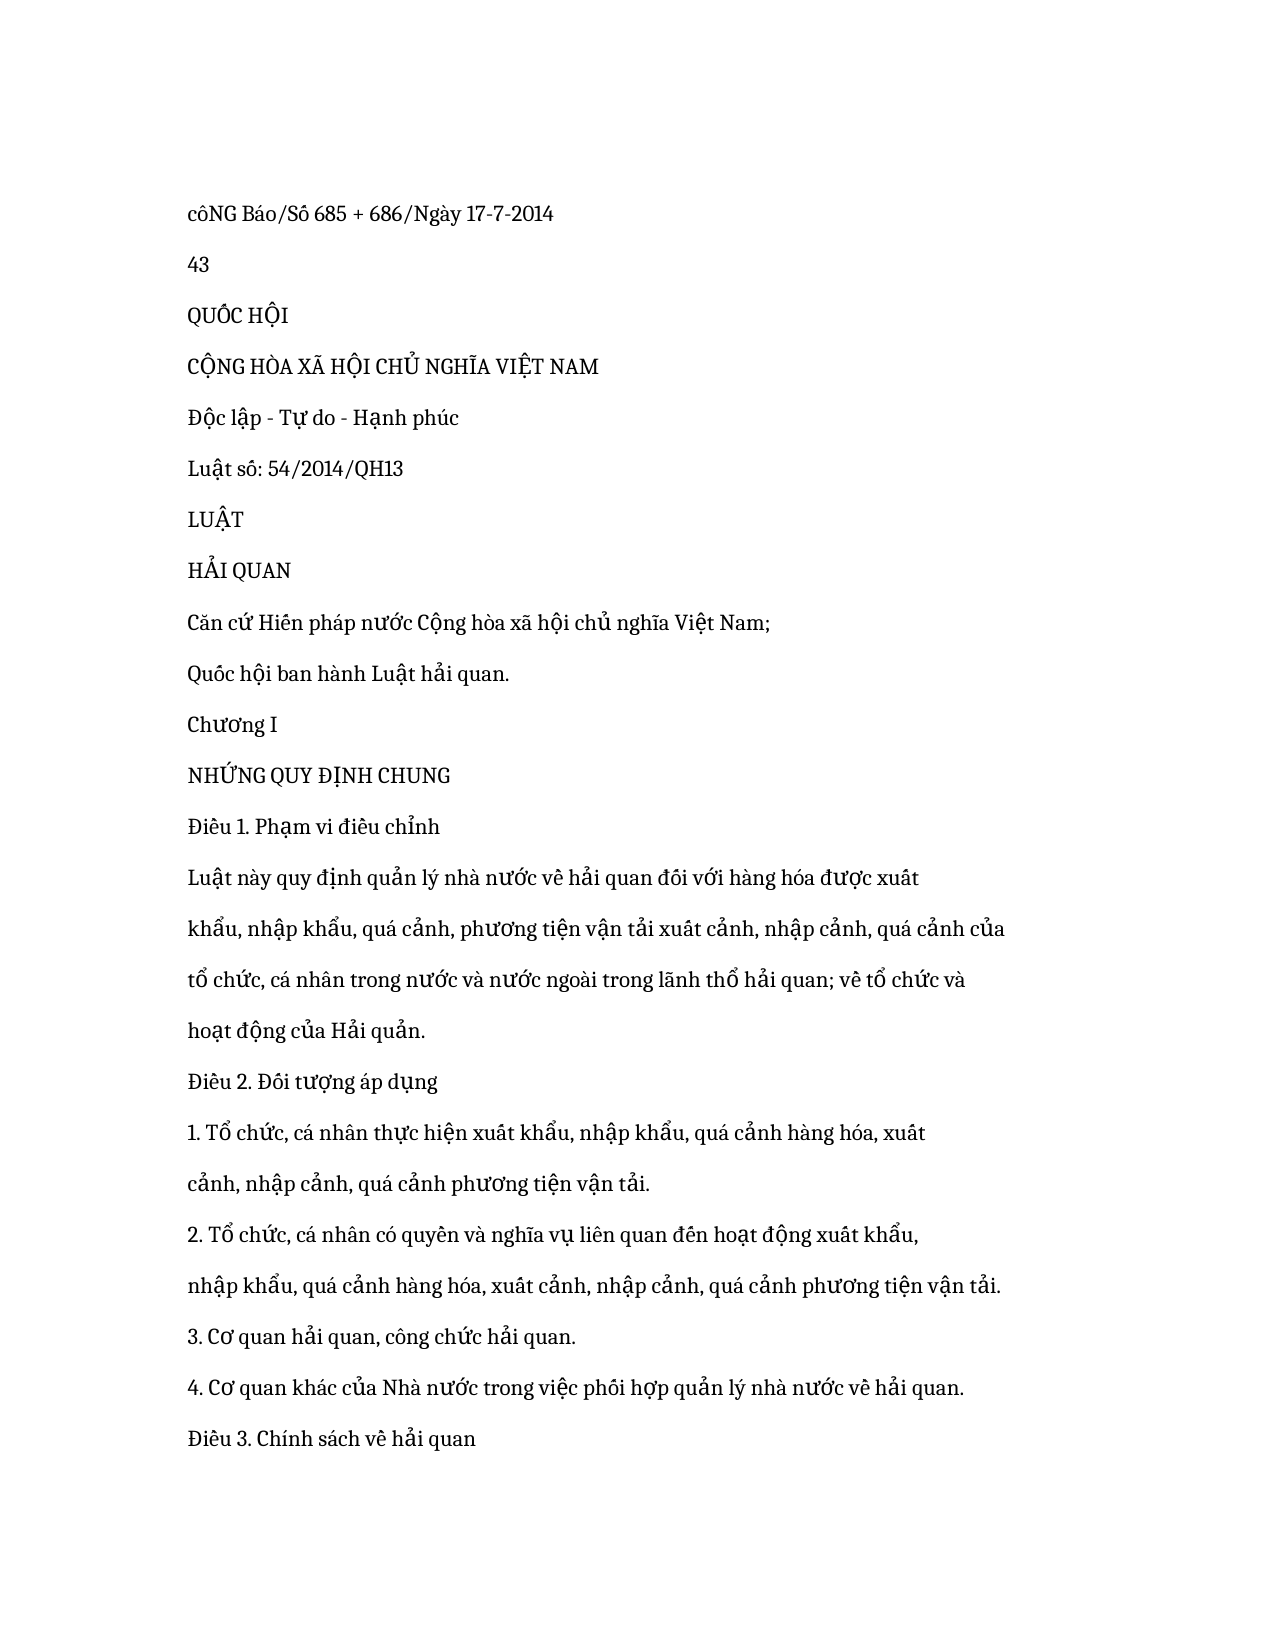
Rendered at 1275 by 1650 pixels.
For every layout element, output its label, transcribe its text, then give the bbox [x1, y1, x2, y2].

text nhập khẩu, quá cảnh hàng hóa, xuất cảnh, nhập cảnh, quá cảnh phương tiện vận tải. [187, 1273, 1087, 1299]
text Điều 1. Phạm vi điều chỉnh [187, 813, 1087, 840]
text tổ chức, cá nhân trong nước và nước ngoài trong lãnh thổ hải quan; về tổ chức và [187, 967, 1087, 993]
text 43 [187, 252, 1087, 278]
text côNG Báo/Số 685 + 686/Ngày 17-7-2014 [187, 201, 1087, 227]
text khẩu, nhập khẩu, quá cảnh, phương tiện vận tải xuất cảnh, nhập cảnh, quá cảnh của [187, 916, 1087, 942]
text 4. Cơ quan khác của Nhà nước trong việc phối hợp quản lý nhà nước về hải quan. [187, 1375, 1087, 1401]
text Luật này quy định quản lý nhà nước về hải quan đối với hàng hóa được xuất [187, 864, 1087, 891]
text Điều 2. Đối tượng áp dụng [187, 1069, 1087, 1095]
text Căn cứ Hiến pháp nước Cộng hòa xã hội chủ nghĩa Việt Nam; [187, 609, 1087, 636]
text 2. Tổ chức, cá nhân có quyền và nghĩa vụ liên quan đến hoạt động xuất khẩu, [187, 1222, 1087, 1248]
text HẢI QUAN [187, 558, 1087, 585]
text Quốc hội ban hành Luật hải quan. [187, 660, 1087, 687]
text 1. Tổ chức, cá nhân thực hiện xuất khẩu, nhập khẩu, quá cảnh hàng hóa, xuất [187, 1120, 1087, 1146]
text hoạt động của Hải quản. [187, 1018, 1087, 1044]
text Luật số: 54/2014/QH13 [187, 456, 1087, 483]
text Chương I [187, 711, 1087, 738]
text 3. Cơ quan hải quan, công chức hải quan. [187, 1324, 1087, 1350]
text QUỐC HỘI [187, 303, 1087, 329]
text CỘNG HÒA XÃ HỘI CHỦ NGHĨA VIỆT NAM [187, 354, 1087, 381]
text Độc lập - Tự do - Hạnh phúc [187, 405, 1087, 432]
text cảnh, nhập cảnh, quá cảnh phương tiện vận tải. [187, 1171, 1087, 1197]
text NHỨNG QUY ĐỊNH CHUNG [187, 762, 1087, 789]
text Điều 3. Chính sách về hải quan [187, 1426, 1087, 1452]
text LUẬT [187, 507, 1087, 534]
